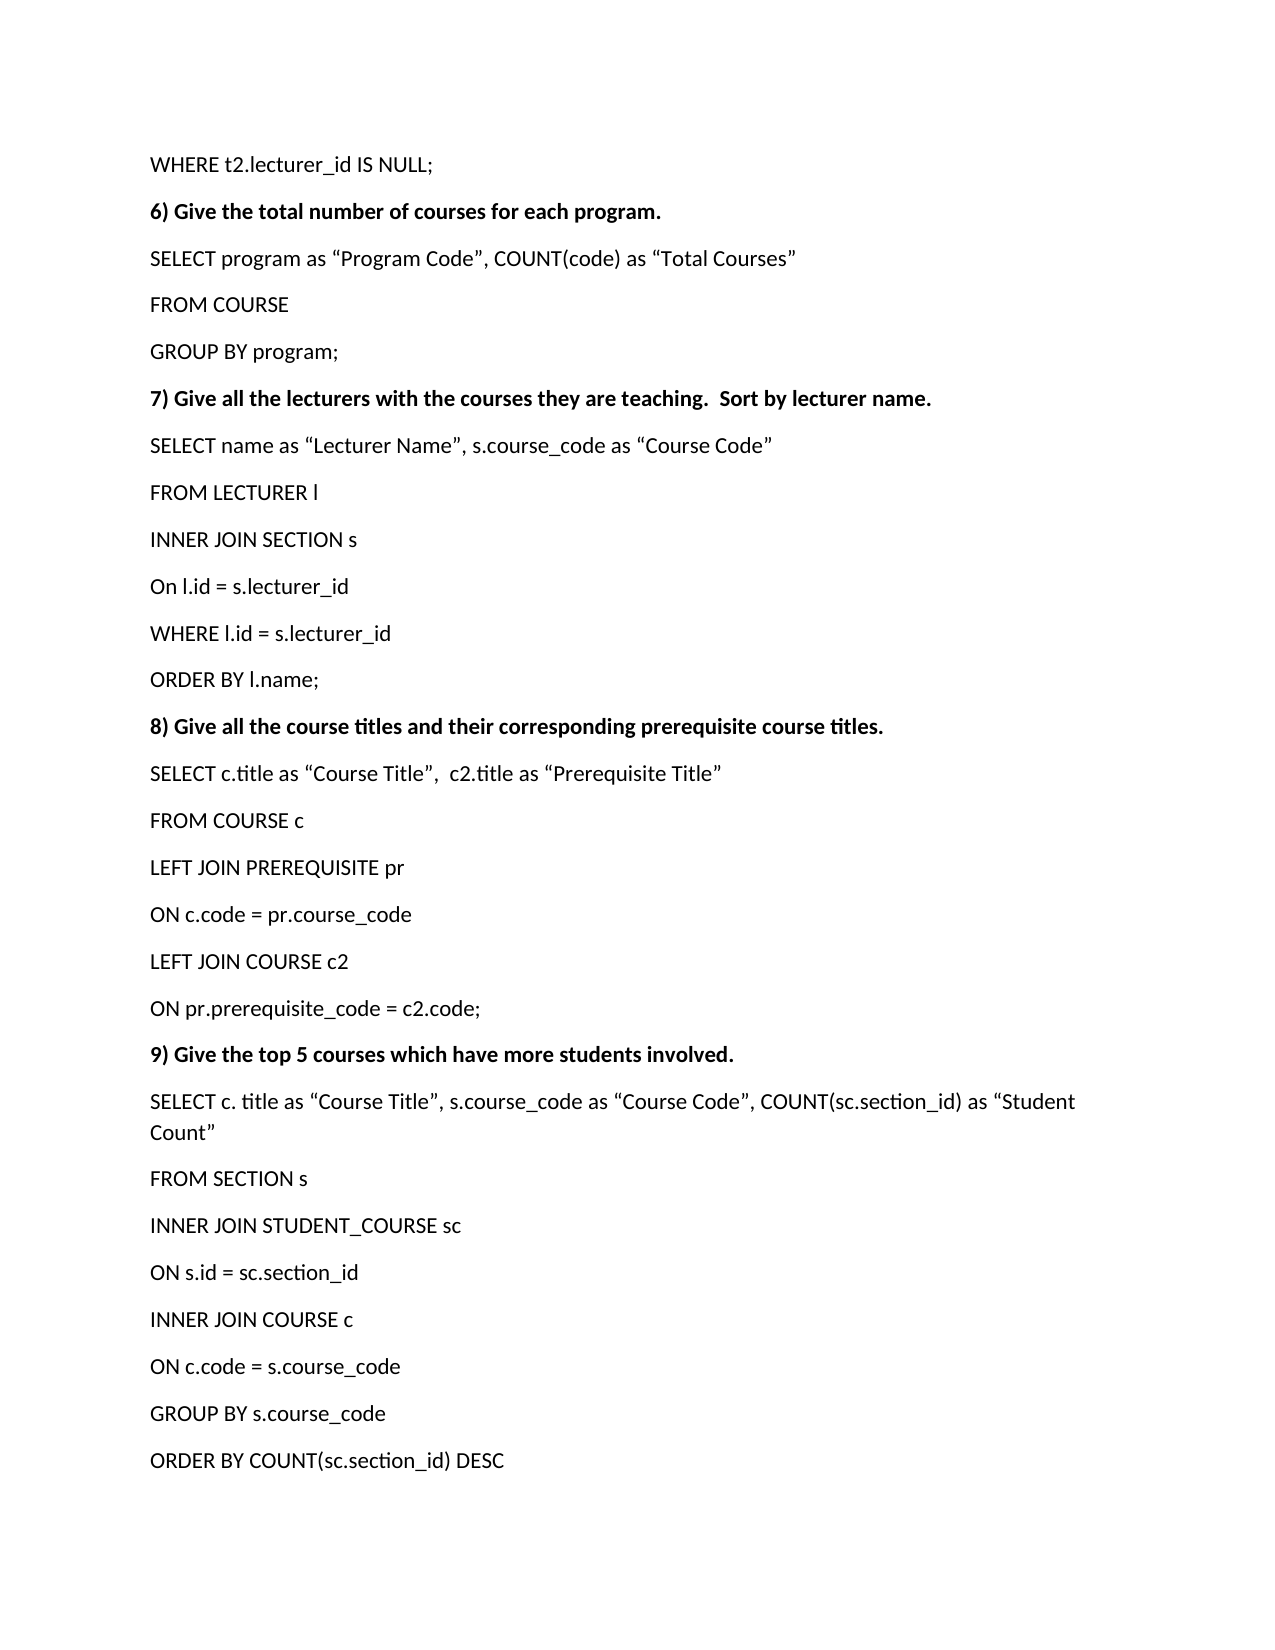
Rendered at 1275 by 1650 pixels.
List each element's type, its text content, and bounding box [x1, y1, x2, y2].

text LEFT JOIN PREREQUISITE pr [150, 853, 1125, 881]
text WHERE t2.lecturer_id IS NULL; [150, 150, 1125, 178]
text INNER JOIN COURSE c [150, 1305, 1125, 1333]
text INNER JOIN STUDENT_COURSE sc [150, 1211, 1125, 1239]
text SELECT c. title as “Course Title”, s.course_code as “Course Code”, COUNT(sc.section_id) as “Student Count” [150, 1087, 1125, 1146]
text ON c.code = pr.course_code [150, 900, 1125, 928]
text LEFT JOIN COURSE c2 [150, 947, 1125, 975]
text 9) Give the top 5 courses which have more students involved. [150, 1041, 1125, 1069]
text FROM LECTURER l [150, 478, 1125, 506]
text 7) Give all the lecturers with the courses they are teaching. Sort by lecturer name. [150, 384, 1125, 412]
text On l.id = s.lecturer_id [150, 572, 1125, 600]
text 6) Give the total number of courses for each program. [150, 197, 1125, 225]
text GROUP BY s.course_code [150, 1399, 1125, 1427]
text ON c.code = s.course_code [150, 1352, 1125, 1380]
text SELECT name as “Lecturer Name”, s.course_code as “Course Code” [150, 431, 1125, 459]
text 8) Give all the course titles and their corresponding prerequisite course titles. [150, 712, 1125, 741]
text GROUP BY program; [150, 337, 1125, 366]
text WHERE l.id = s.lecturer_id [150, 619, 1125, 647]
text INNER JOIN SECTION s [150, 525, 1125, 553]
text FROM COURSE [150, 291, 1125, 319]
text SELECT program as “Program Code”, COUNT(code) as “Total Courses” [150, 244, 1125, 272]
text SELECT c.title as “Course Title”, c2.title as “Prerequisite Title” [150, 759, 1125, 787]
text ORDER BY COUNT(sc.section_id) DESC [150, 1446, 1125, 1474]
text ON pr.prerequisite_code = c2.code; [150, 994, 1125, 1022]
text FROM COURSE c [150, 806, 1125, 834]
text FROM SECTION s [150, 1164, 1125, 1193]
text ORDER BY l.name; [150, 666, 1125, 694]
text ON s.id = sc.section_id [150, 1258, 1125, 1286]
